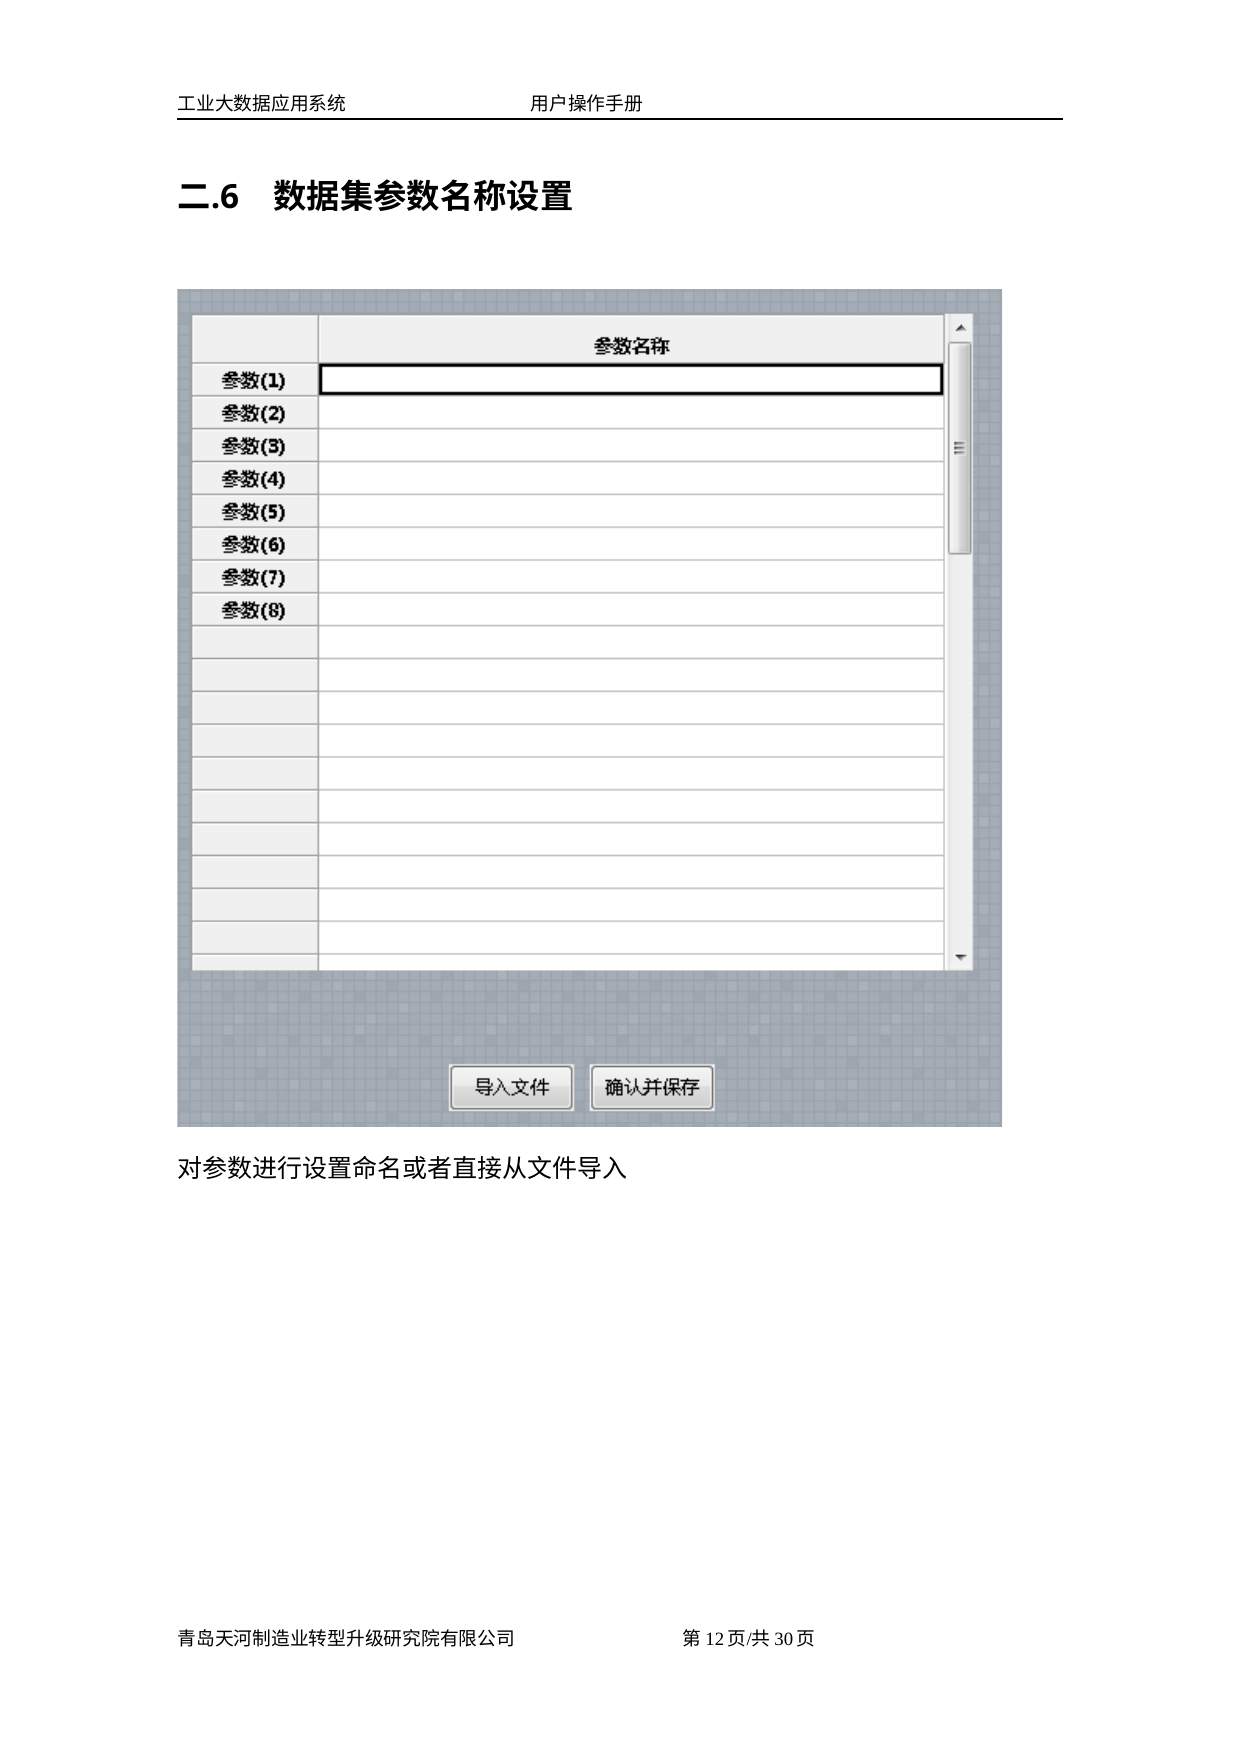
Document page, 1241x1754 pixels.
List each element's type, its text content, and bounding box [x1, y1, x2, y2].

picture [177, 289, 1003, 1127]
text 对参数进行设置命名或者直接从文件导入 [177, 1134, 1063, 1199]
subtitle 数据集参数名称设置 [177, 162, 1063, 227]
